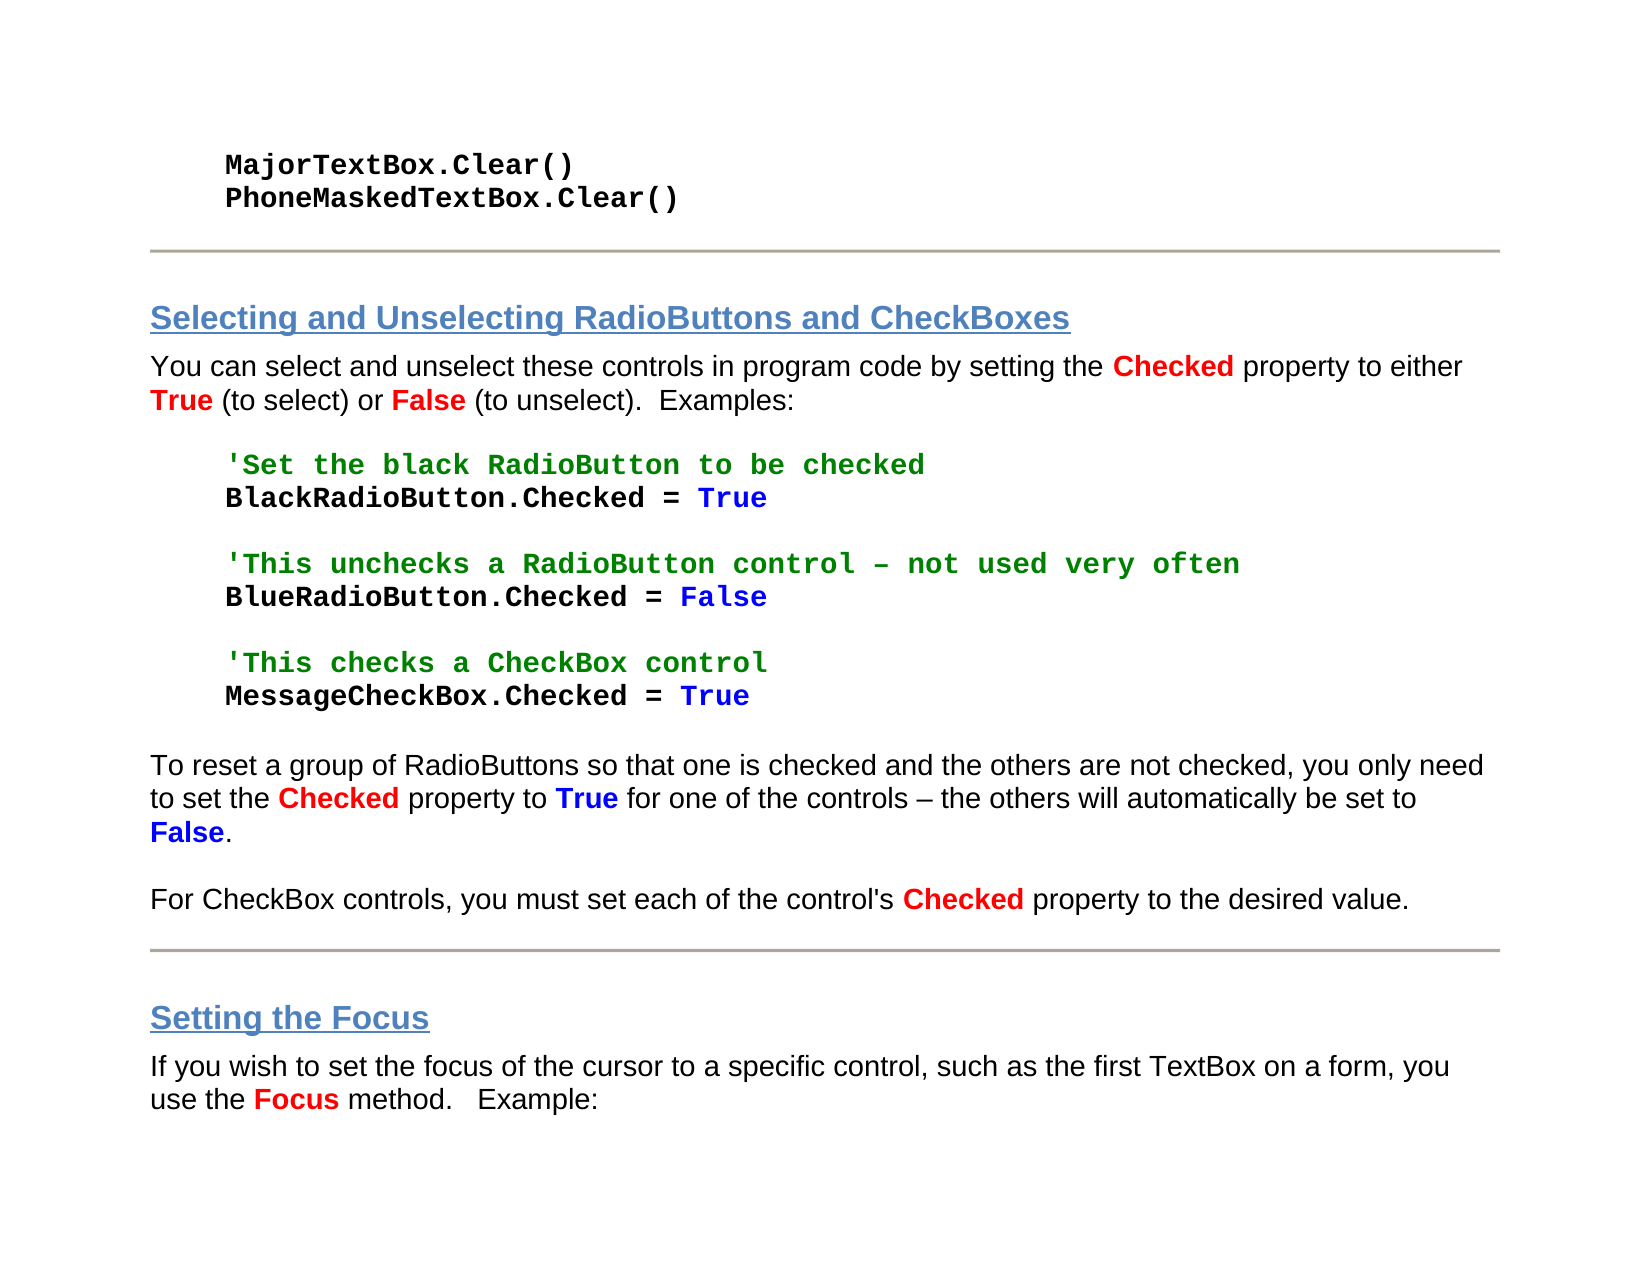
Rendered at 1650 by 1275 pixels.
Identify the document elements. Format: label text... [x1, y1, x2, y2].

text To reset a group of RadioButtons so that one is checked and the others are not checked, you only need to set the Checked property to True for one of the controls – the others will automatically be set to False. [150, 748, 1500, 848]
text For CheckBox controls, you must set each of the control's Checked property to the desired value. [150, 882, 1500, 915]
text BlackRadioButton.Checked = True [225, 483, 1500, 516]
text 'Set the black RadioButton to be checked [225, 450, 1500, 483]
text MessageCheckBox.Checked = True [225, 681, 1500, 714]
text PhoneMaskedTextBox.Clear() [225, 183, 1500, 216]
text 'This checks a CheckBox control [225, 648, 1500, 681]
text You can select and unselect these controls in program code by setting the Checked property to either True (to select) or False (to unselect). Examples: [150, 349, 1500, 416]
text 'This unchecks a RadioButton control – not used very often [225, 549, 1500, 582]
text MajorTextBox.Clear() [225, 150, 1500, 183]
text If you wish to set the focus of the cursor to a specific control, such as the first TextBox on a form, you use the Focus method. Example: [150, 1049, 1500, 1116]
text Setting the Focus [150, 998, 1500, 1036]
text BlueRadioButton.Checked = False [225, 582, 1500, 615]
text Selecting and Unselecting RadioButtons and CheckBoxes [150, 298, 1500, 337]
